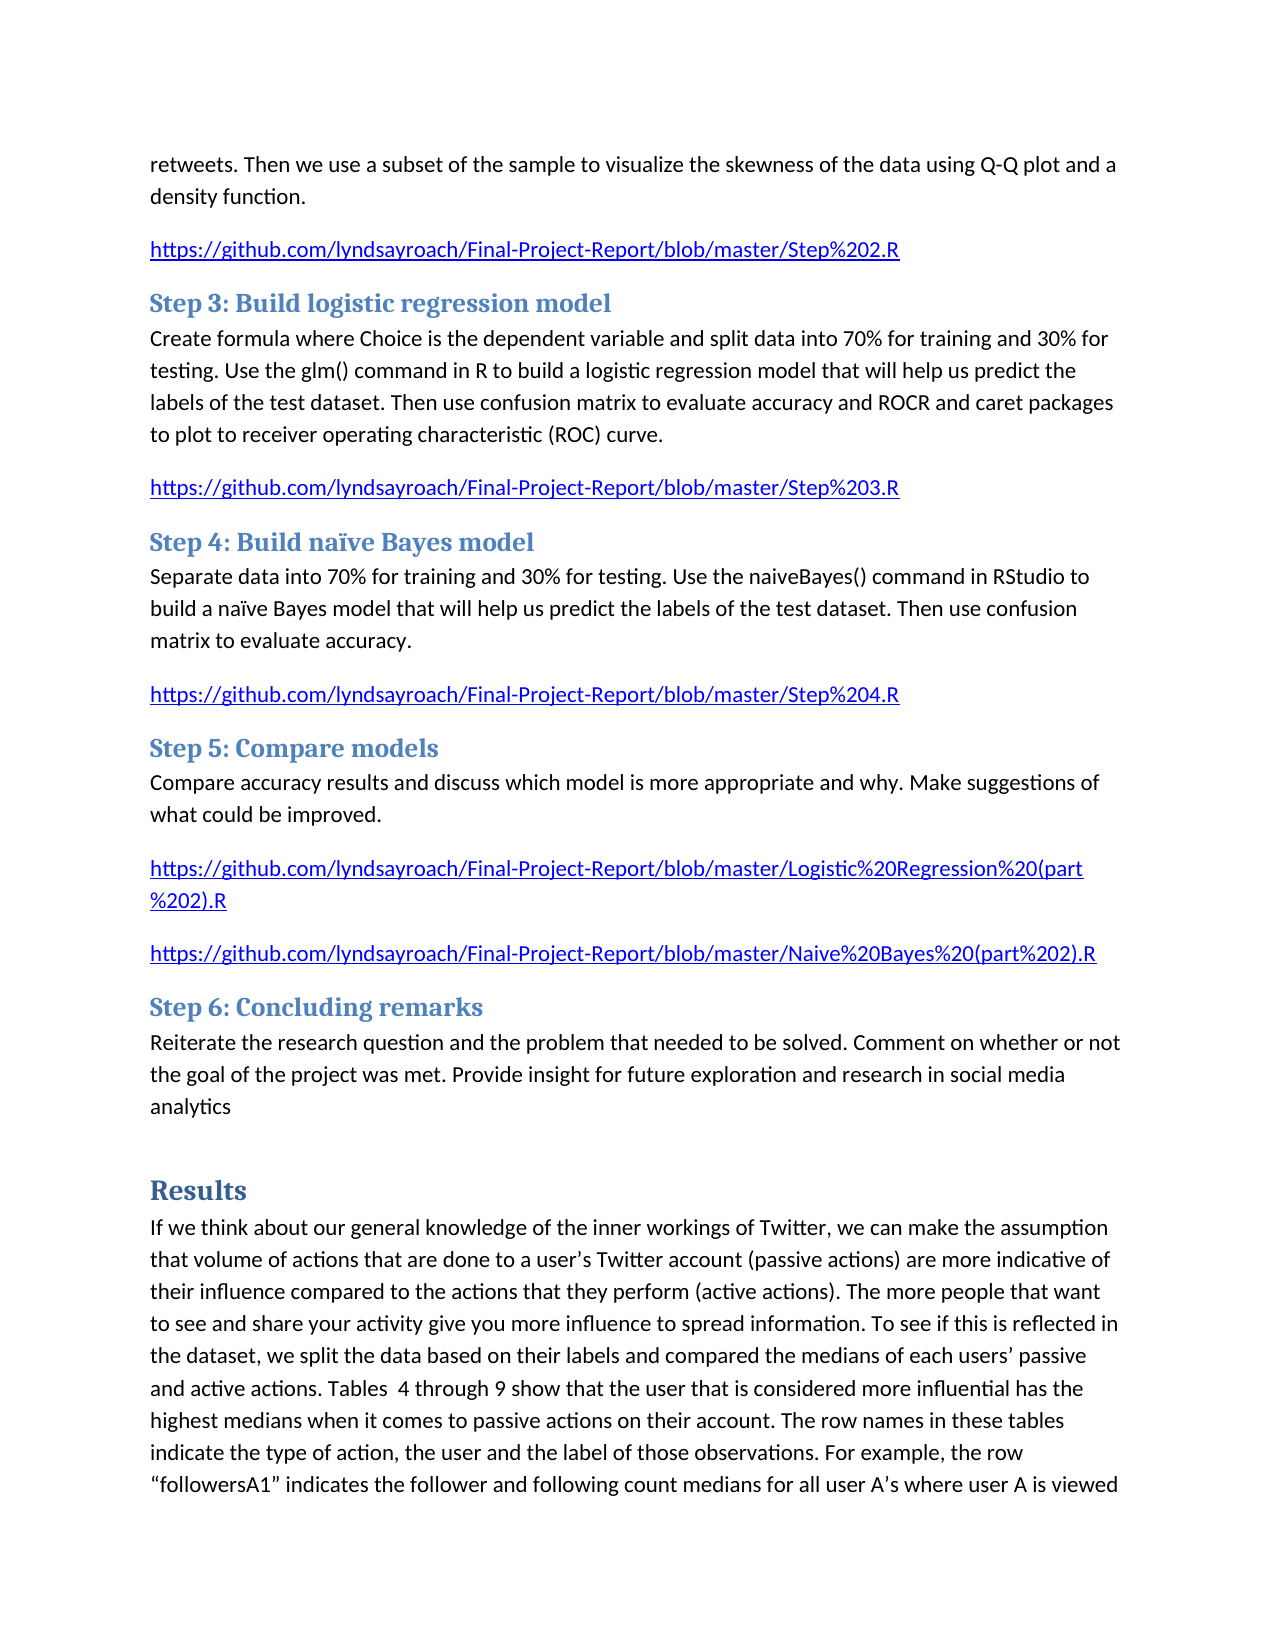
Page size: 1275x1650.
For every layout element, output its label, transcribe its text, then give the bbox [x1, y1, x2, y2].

text Compare accuracy results and discuss which model is more appropriate and why. Make suggestions of what could be improved. [150, 768, 1125, 829]
text Reiterate the research question and the problem that needed to be solved. Comment on whether or not the goal of the project was met. Provide insight for future exploration and research in social media analytics [150, 1028, 1125, 1120]
subtitle Step 6: Concluding remarks [150, 992, 1125, 1023]
subtitle Results [150, 1174, 1125, 1208]
text Separate data into 70% for training and 30% for testing. Use the naiveBayes() command in RStudio to build a naïve Bayes model that will help us predict the labels of the test dataset. Then use confusion matrix to evaluate accuracy. [150, 562, 1125, 655]
text https://github.com/lyndsayroach/Final-Project-Report/blob/master/Logistic%20Regression%20(part%202).R [150, 854, 1125, 914]
text Create formula where Choice is the dependent variable and split data into 70% for training and 30% for testing. Use the glm() command in R to build a logistic regression model that will help us predict the labels of the test dataset. Then use confusion matrix to evaluate accuracy and ROCR and caret packages to plot to receiver operating characteristic (ROC) curve. [150, 324, 1125, 448]
subtitle Step 5: Compare models [150, 733, 1125, 764]
subtitle Step 3: Build logistic regression model [150, 288, 1125, 319]
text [150, 150, 1125, 210]
subtitle Step 4: Build naïve Bayes model [150, 527, 1125, 558]
text https://github.com/lyndsayroach/Final-Project-Report/blob/master/Naive%20Bayes%20(part%202).R [150, 939, 1125, 967]
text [150, 1213, 1125, 1498]
text https://github.com/lyndsayroach/Final-Project-Report/blob/master/Step%202.R [150, 235, 1125, 263]
text https://github.com/lyndsayroach/Final-Project-Report/blob/master/Step%204.R [150, 680, 1125, 708]
text https://github.com/lyndsayroach/Final-Project-Report/blob/master/Step%203.R [150, 473, 1125, 502]
